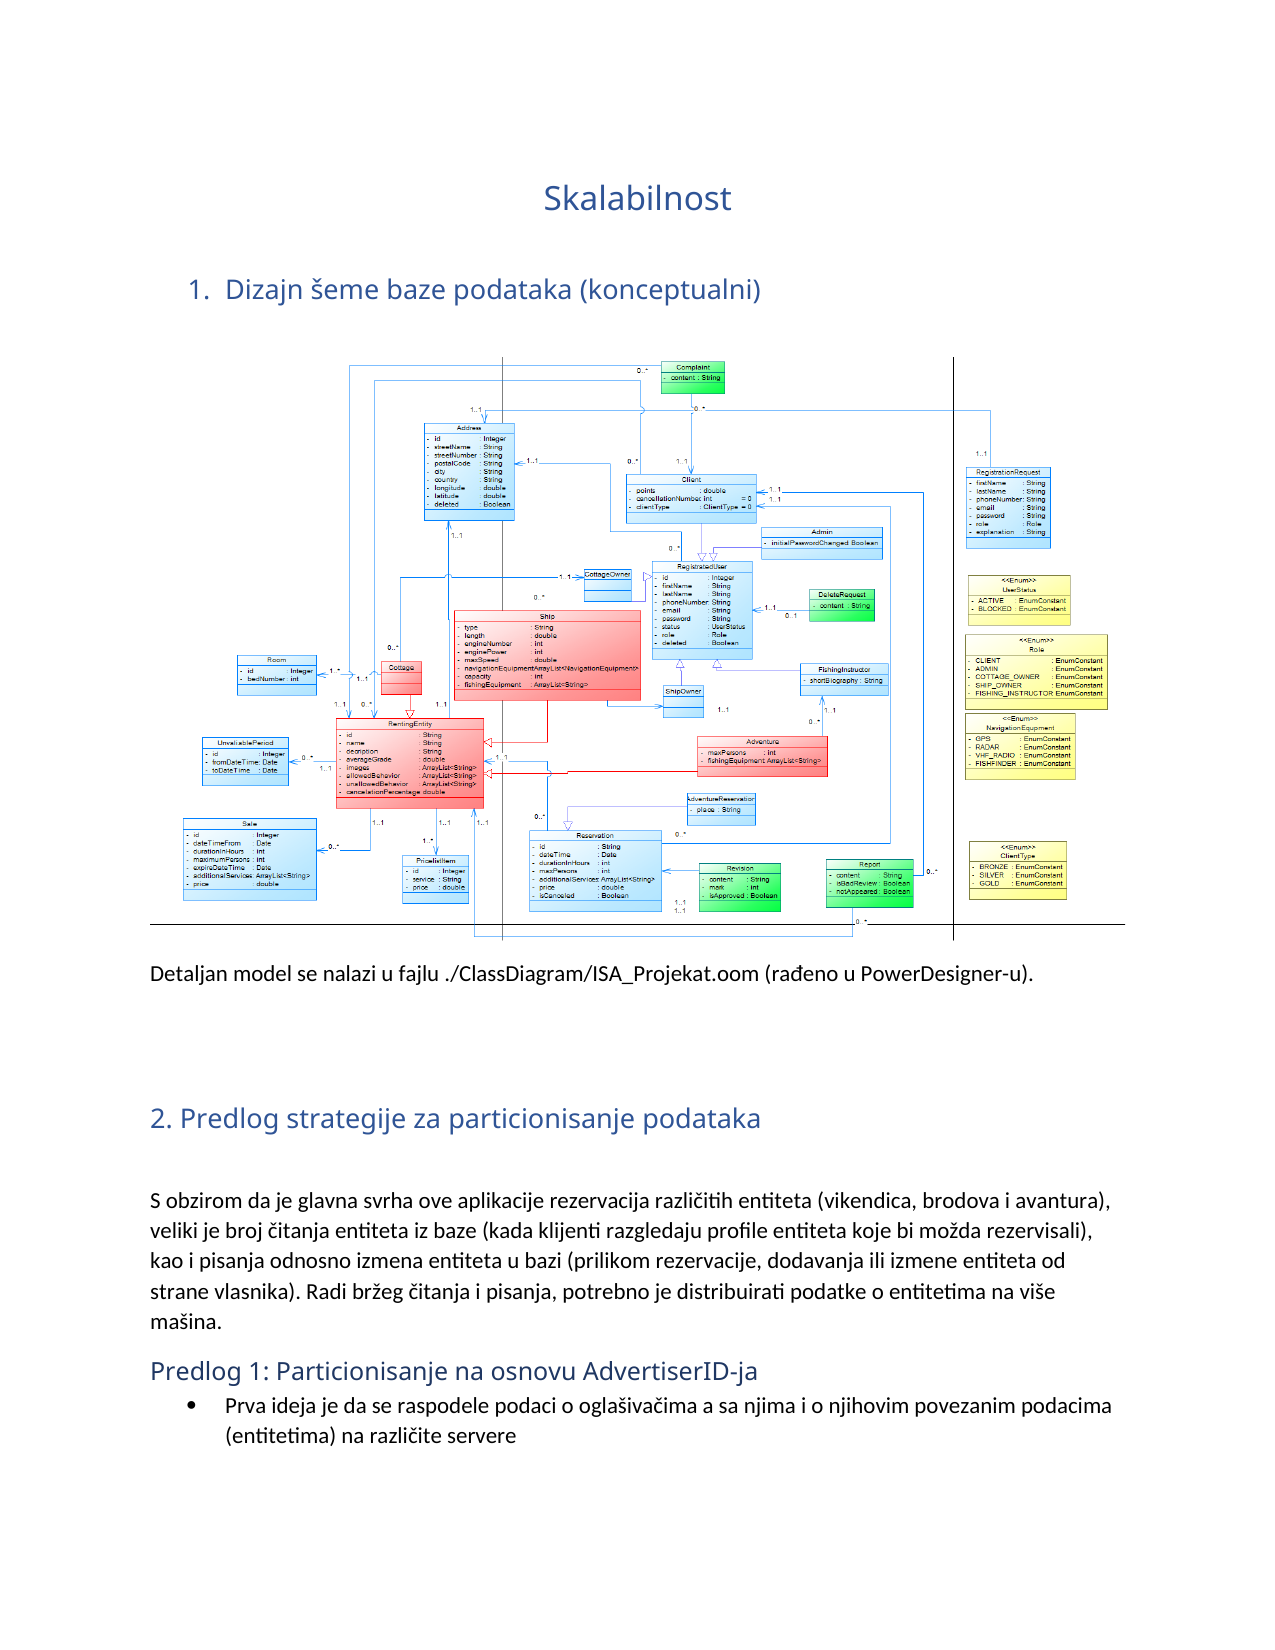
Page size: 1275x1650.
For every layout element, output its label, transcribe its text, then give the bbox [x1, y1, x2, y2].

picture [150, 357, 1125, 941]
subtitle Skalabilnost [150, 175, 1125, 220]
subtitle Predlog 1: Particionisanje na osnovu AdvertiserID-ja [150, 1354, 1125, 1388]
list Prva ideja je da se raspodele podaci o oglašivačima a sa njima i o njihovim povezanim podacima (entitetima) na različite servere [187, 1391, 1125, 1449]
subtitle 2. Predlog strategije za particionisanje podataka [150, 1099, 1125, 1136]
subtitle Dizajn šeme baze podataka (konceptualni) [187, 271, 1125, 308]
text Detaljan model se nalazi u fajlu ./ClassDiagram/ISA_Projekat.oom (rađeno u PowerDesigner-u). [150, 959, 1125, 987]
text S obzirom da je glavna svrha ove aplikacije rezervacija različitih entiteta (vikendica, brodova i avantura), veliki je broj čitanja entiteta iz baze (kada klijenti razgledaju profile entiteta koje bi možda rezervisali), kao i pisanja odnosno izmena entiteta u bazi (prilikom rezervacije, dodavanja ili izmene entiteta od strane vlasnika). Radi bržeg čitanja i pisanja, potrebno je distribuirati podatke o entitetima na više mašina. [150, 1186, 1125, 1335]
